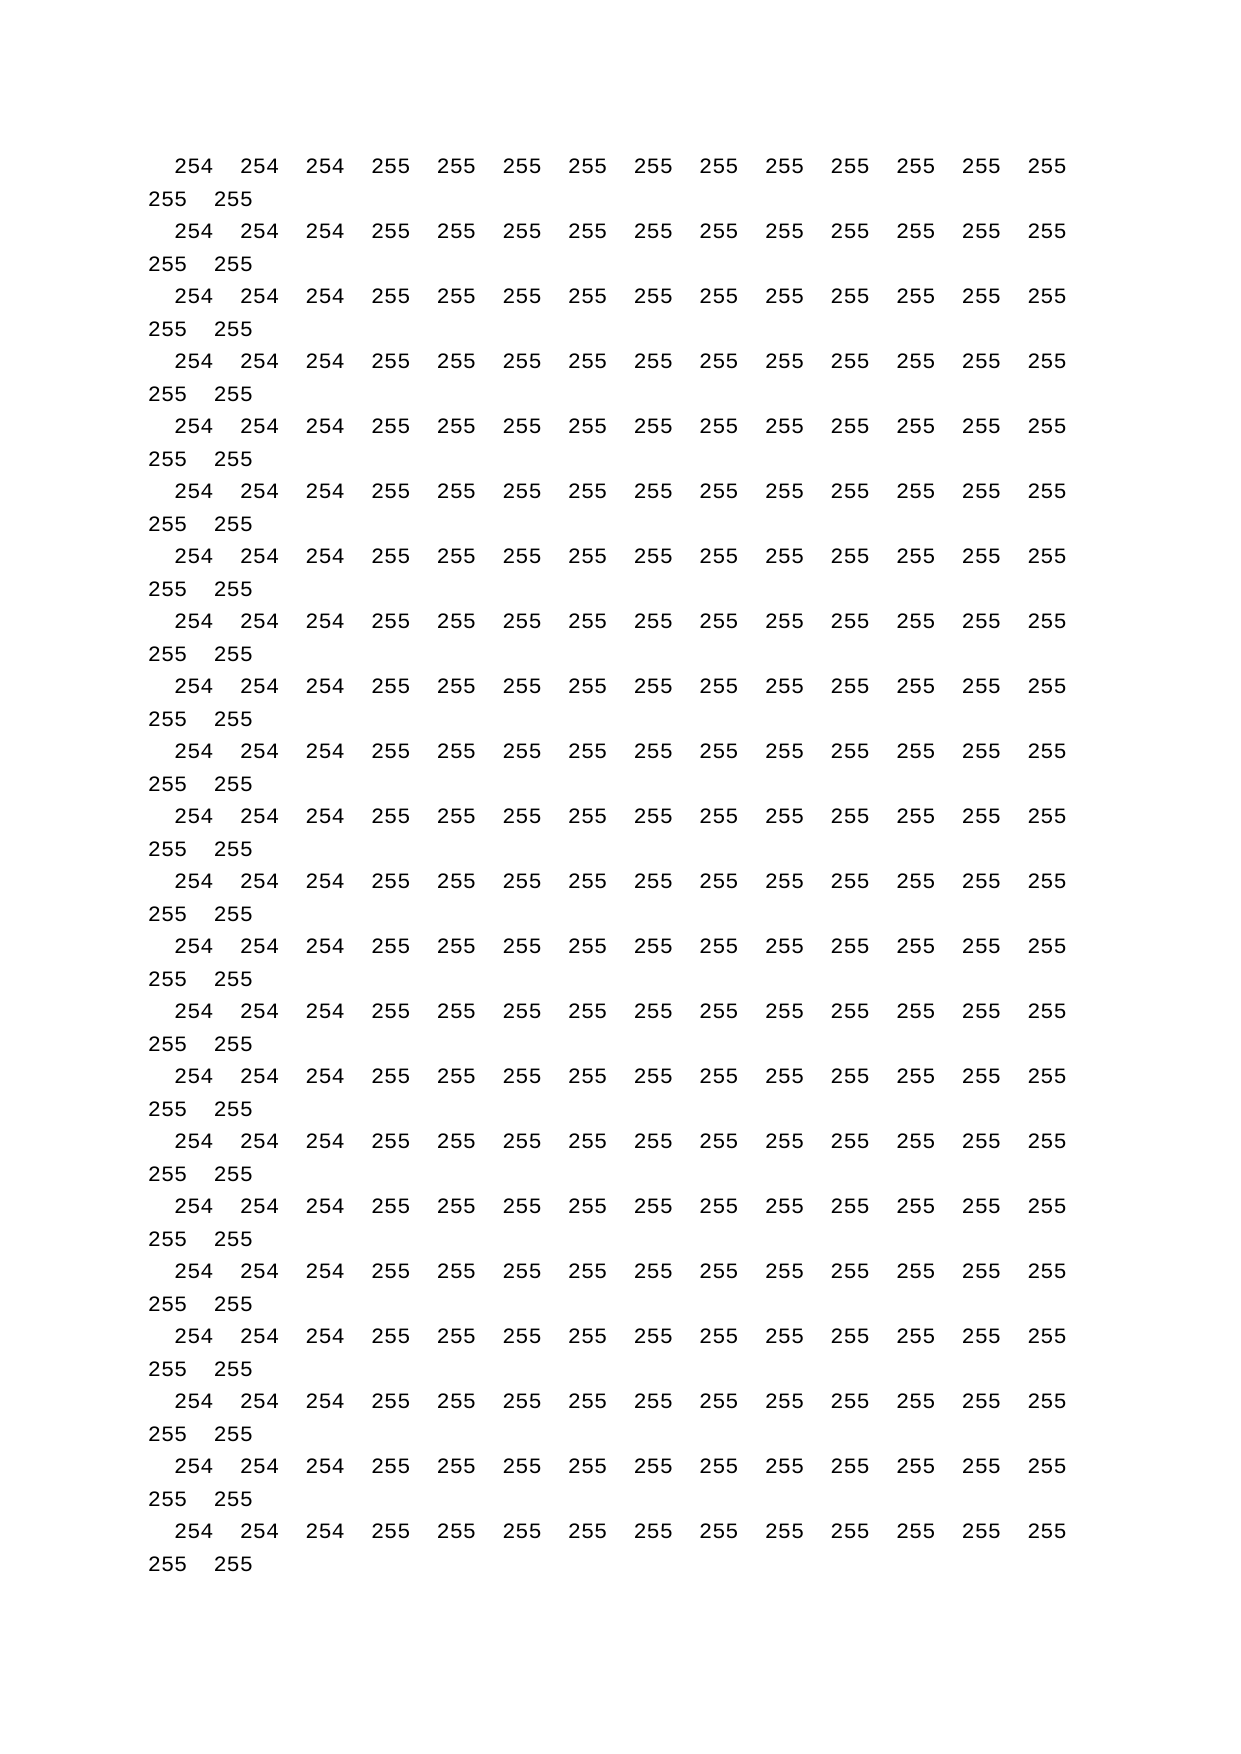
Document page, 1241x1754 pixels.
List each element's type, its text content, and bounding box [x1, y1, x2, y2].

text 254 254 254 255 255 255 255 255 255 255 255 255 255 255 255 255 [148, 668, 1093, 733]
text 254 254 254 255 255 255 255 255 255 255 255 255 255 255 255 255 [148, 473, 1093, 538]
text 254 254 254 255 255 255 255 255 255 255 255 255 255 255 255 255 [148, 733, 1093, 798]
text 254 254 254 255 255 255 255 255 255 255 255 255 255 255 255 255 [148, 928, 1093, 993]
text 254 254 254 255 255 255 255 255 255 255 255 255 255 255 255 255 [148, 1318, 1093, 1383]
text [148, 1513, 1093, 1578]
text 254 254 254 255 255 255 255 255 255 255 255 255 255 255 255 255 [148, 603, 1093, 668]
text 254 254 254 255 255 255 255 255 255 255 255 255 255 255 255 255 [148, 993, 1093, 1058]
text 254 254 254 255 255 255 255 255 255 255 255 255 255 255 255 255 [148, 1253, 1093, 1318]
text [148, 213, 1093, 278]
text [148, 278, 1093, 343]
text 254 254 254 255 255 255 255 255 255 255 255 255 255 255 255 255 [148, 863, 1093, 928]
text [148, 1383, 1093, 1448]
text 254 254 254 255 255 255 255 255 255 255 255 255 255 255 255 255 [148, 343, 1093, 408]
text 254 254 254 255 255 255 255 255 255 255 255 255 255 255 255 255 [148, 1123, 1093, 1188]
text 254 254 254 255 255 255 255 255 255 255 255 255 255 255 255 255 [148, 408, 1093, 473]
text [148, 1448, 1093, 1513]
text 254 254 254 255 255 255 255 255 255 255 255 255 255 255 255 255 [148, 798, 1093, 863]
text 254 254 254 255 255 255 255 255 255 255 255 255 255 255 255 255 [148, 538, 1093, 603]
text 254 254 254 255 255 255 255 255 255 255 255 255 255 255 255 255 [148, 1188, 1093, 1253]
text 254 254 254 255 255 255 255 255 255 255 255 255 255 255 255 255 [148, 1058, 1093, 1123]
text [148, 148, 1093, 213]
